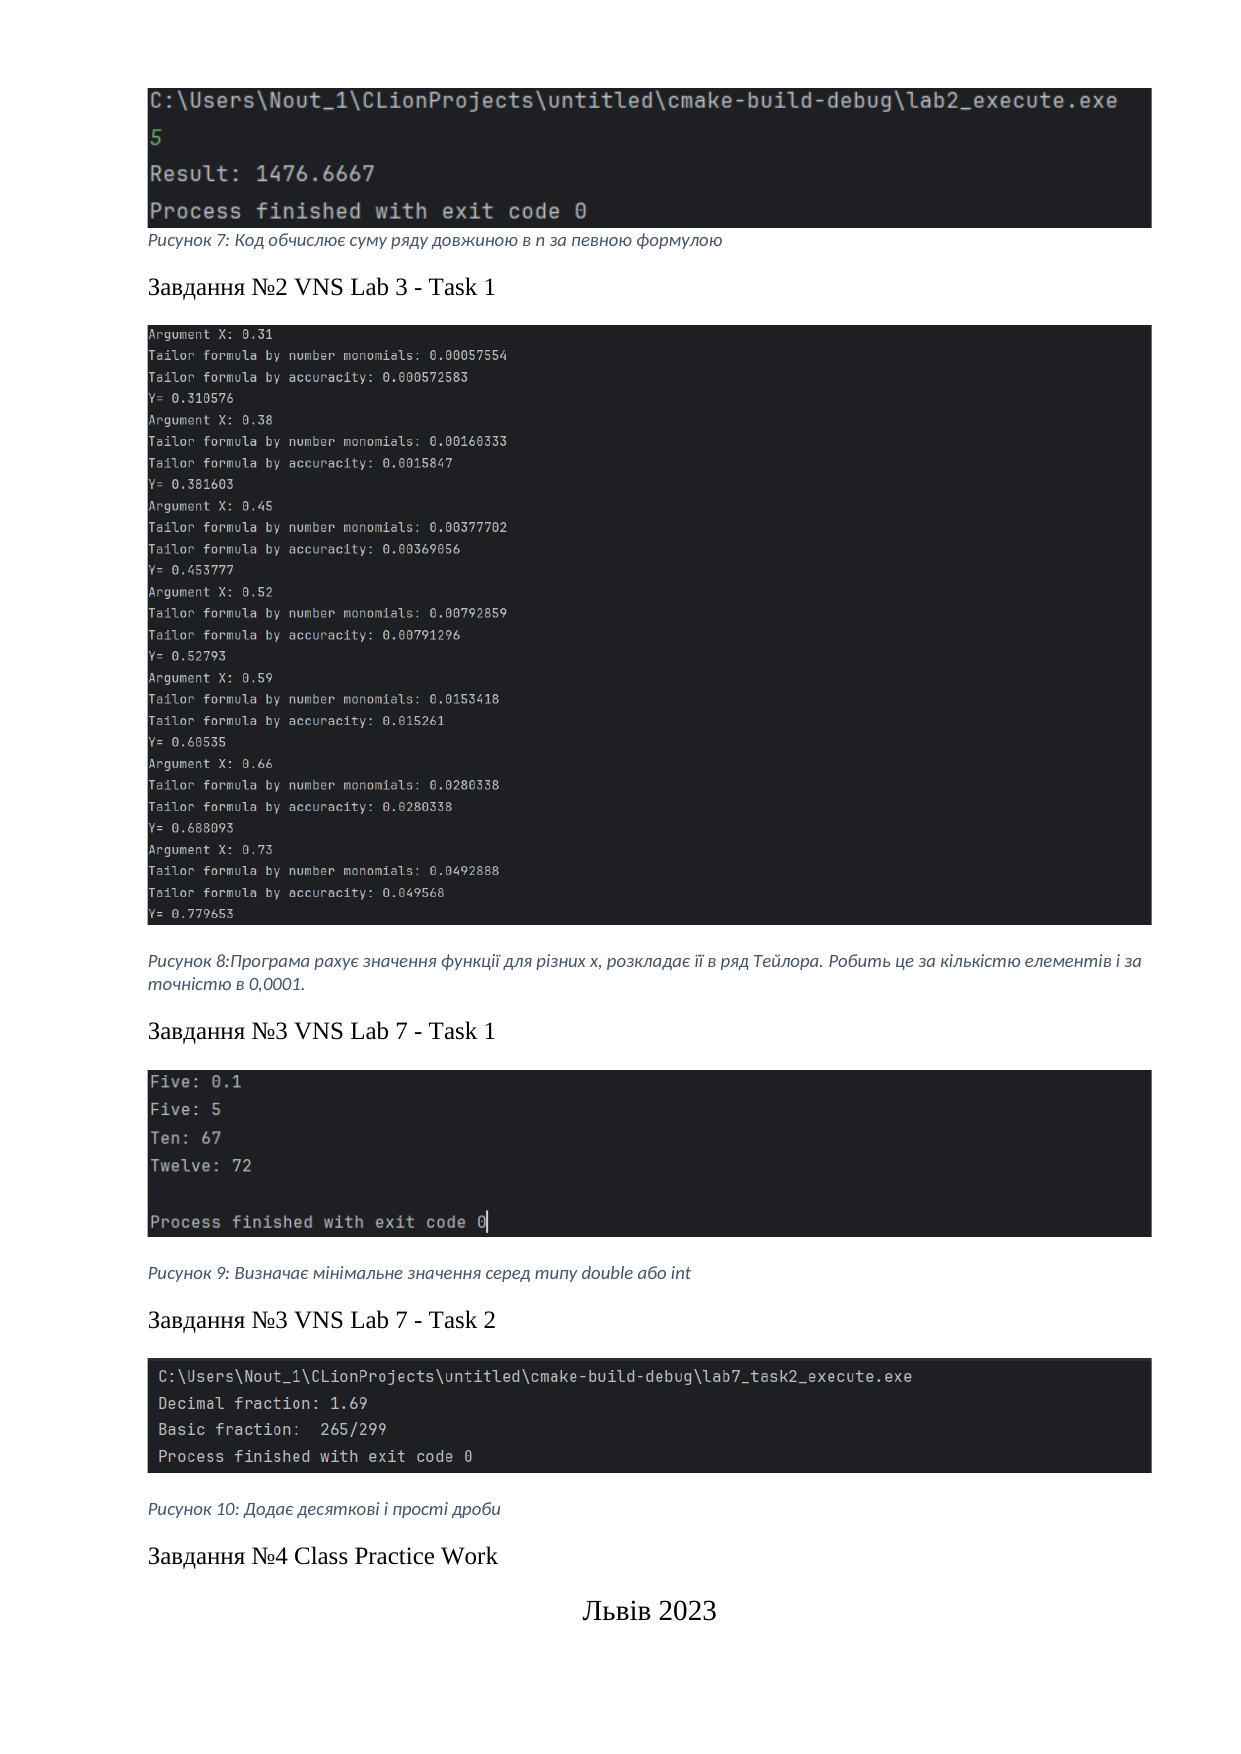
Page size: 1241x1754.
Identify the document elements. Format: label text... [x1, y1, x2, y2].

text Завдання №3 VNS Lab 7 - Task 1 [148, 1016, 1152, 1045]
picture [147, 1070, 1152, 1237]
picture [147, 1358, 1152, 1473]
picture [147, 88, 1152, 228]
text Завдання №3 VNS Lab 7 - Task 2 [148, 1305, 1152, 1334]
picture [147, 325, 1152, 925]
text Завдання №4 Class Practice Work [148, 1541, 1152, 1570]
text Завдання №2 VNS Lab 3 - Task 1 [148, 272, 1152, 300]
